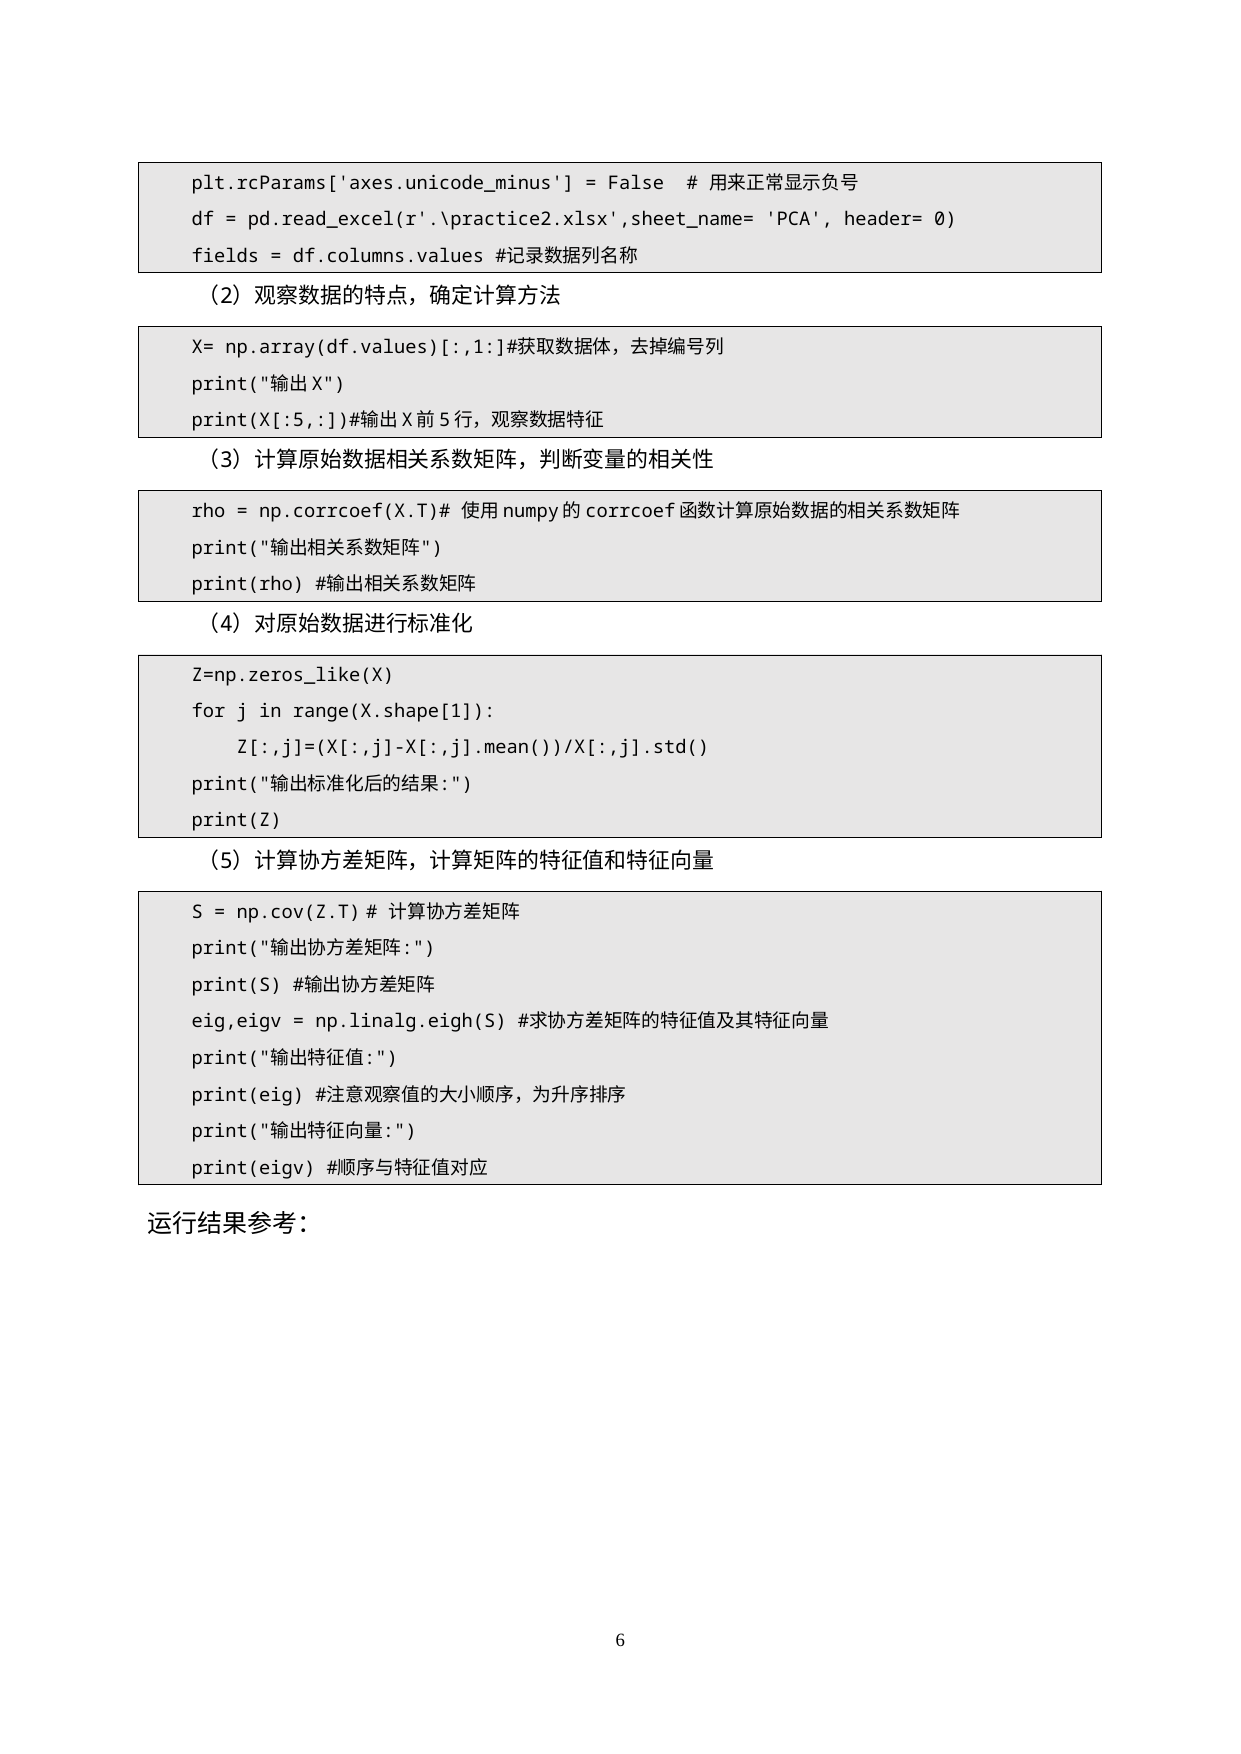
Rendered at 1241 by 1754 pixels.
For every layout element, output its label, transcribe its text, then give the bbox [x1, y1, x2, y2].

text rho = np.corrcoef(X.T)# 使用numpy的corrcoef函数计算原始数据的相关系数矩阵 [139, 491, 1101, 526]
text print(eig) #注意观察值的大小顺序，为升序排序 [139, 1073, 1101, 1109]
text print(S) #输出协方差矩阵 [139, 964, 1101, 999]
text print(Z) [139, 800, 1101, 837]
text （5）计算协方差矩阵，计算矩阵的特征值和特征向量 [198, 842, 1092, 875]
text （3）计算原始数据相关系数矩阵，判断变量的相关性 [198, 442, 1092, 474]
text Z[:,j]=(X[:,j]-X[:,j].mean())/X[:,j].std() [139, 727, 1101, 763]
text print(eigv) #顺序与特征值对应 [139, 1147, 1101, 1184]
text eig,eigv = np.linalg.eigh(S) #求协方差矩阵的特征值及其特征向量 [139, 1000, 1101, 1036]
text for j in range(X.shape[1]): [139, 691, 1101, 726]
text print("输出相关系数矩阵") [139, 527, 1101, 562]
text print(X[:5,:])#输出X前5行，观察数据特征 [139, 399, 1101, 437]
text S = np.cov(Z.T) # 计算协方差矩阵 [139, 892, 1101, 926]
text print("输出协方差矩阵:") [139, 927, 1101, 963]
text print("输出特征向量:") [139, 1110, 1101, 1146]
text X= np.array(df.values)[:,1:]#获取数据体，去掉编号列 [139, 327, 1101, 362]
text 运行结果参考： [148, 1189, 1092, 1254]
text plt.rcParams['axes.unicode_minus'] = False # 用来正常显示负号 [139, 163, 1101, 198]
text print("输出X") [139, 362, 1101, 398]
text print(rho) #输出相关系数矩阵 [139, 563, 1101, 601]
text （4）对原始数据进行标准化 [198, 606, 1092, 639]
text df = pd.read_excel(r'.\practice2.xlsx',sheet_name= 'PCA', header= 0) [139, 198, 1101, 234]
text print("输出特征值:") [139, 1037, 1101, 1072]
text print("输出标准化后的结果:") [139, 763, 1101, 799]
text （2）观察数据的特点，确定计算方法 [198, 278, 1092, 310]
text Z=np.zeros_like(X) [139, 656, 1101, 690]
text fields = df.columns.values #记录数据列名称 [139, 235, 1101, 272]
